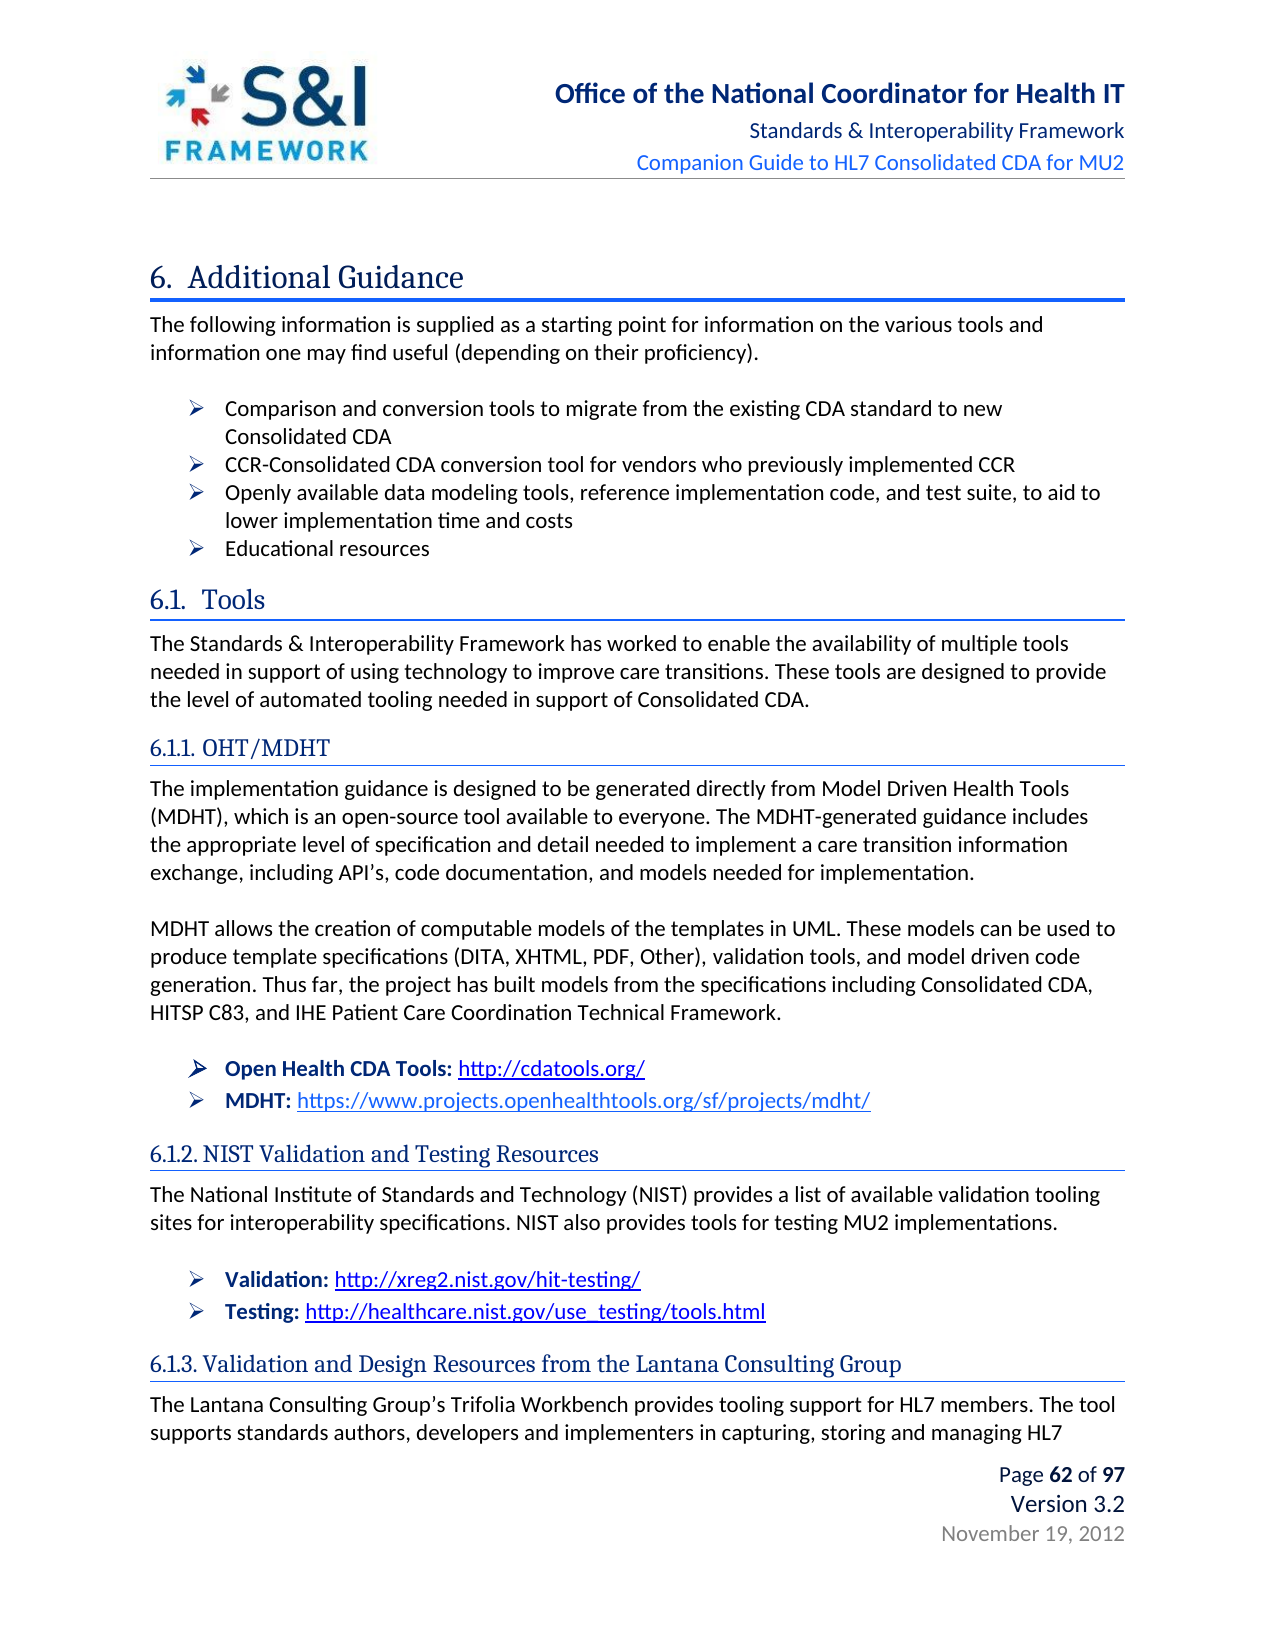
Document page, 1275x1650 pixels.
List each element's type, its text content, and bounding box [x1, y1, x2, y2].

list Open Health CDA Tools: http://cdatools.org/ [187, 1054, 1125, 1082]
subtitle Tools [150, 583, 1125, 619]
picture [157, 51, 380, 172]
list MDHT: https://www.projects.openhealthtools.org/sf/projects/mdht/ [187, 1087, 1125, 1114]
subtitle Additional Guidance [150, 258, 1125, 298]
list CCR-Consolidated CDA conversion tool for vendors who previously implemented CCR [187, 450, 1125, 478]
list Validation: http://xreg2.nist.gov/hit-testing/ [187, 1265, 1125, 1293]
subtitle OHT/MDHT [150, 734, 1125, 765]
list Openly available data modeling tools, reference implementation code, and test suite, to aid to lower implementation time and costs [187, 478, 1125, 534]
text MDHT allows the creation of computable models of the templates in UML. These models can be used to produce template specifications (DITA, XHTML, PDF, Other), validation tools, and model driven code generation. Thus far, the project has built models from the specifications including Consolidated CDA, HITSP C83, and IHE Patient Care Coordination Technical Framework. [150, 914, 1125, 1026]
text The Standards & Interoperability Framework has worked to enable the availability of multiple tools needed in support of using technology to improve care transitions. These tools are designed to provide the level of automated tooling needed in support of Consolidated CDA. [150, 629, 1125, 713]
list Comparison and conversion tools to migrate from the existing CDA standard to new Consolidated CDA [187, 394, 1125, 450]
text The following information is supplied as a starting point for information on the various tools and information one may find useful (depending on their proficiency). [150, 310, 1125, 366]
text The National Institute of Standards and Technology (NIST) provides a list of available validation tooling sites for interoperability specifications. NIST also provides tools for testing MU2 implementations. [150, 1180, 1125, 1236]
subtitle NIST Validation and Testing Resources [150, 1139, 1125, 1170]
list Testing: http://healthcare.nist.gov/use_testing/tools.html [187, 1297, 1125, 1325]
list Educational resources [187, 534, 1125, 562]
text The implementation guidance is designed to be generated directly from Model Driven Health Tools (MDHT), which is an open-source tool available to everyone. The MDHT-generated guidance includes the appropriate level of specification and detail needed to implement a care transition information exchange, including API’s, code documentation, and models needed for implementation. [150, 774, 1125, 886]
subtitle Validation and Design Resources from the Lantana Consulting Group [150, 1350, 1125, 1381]
